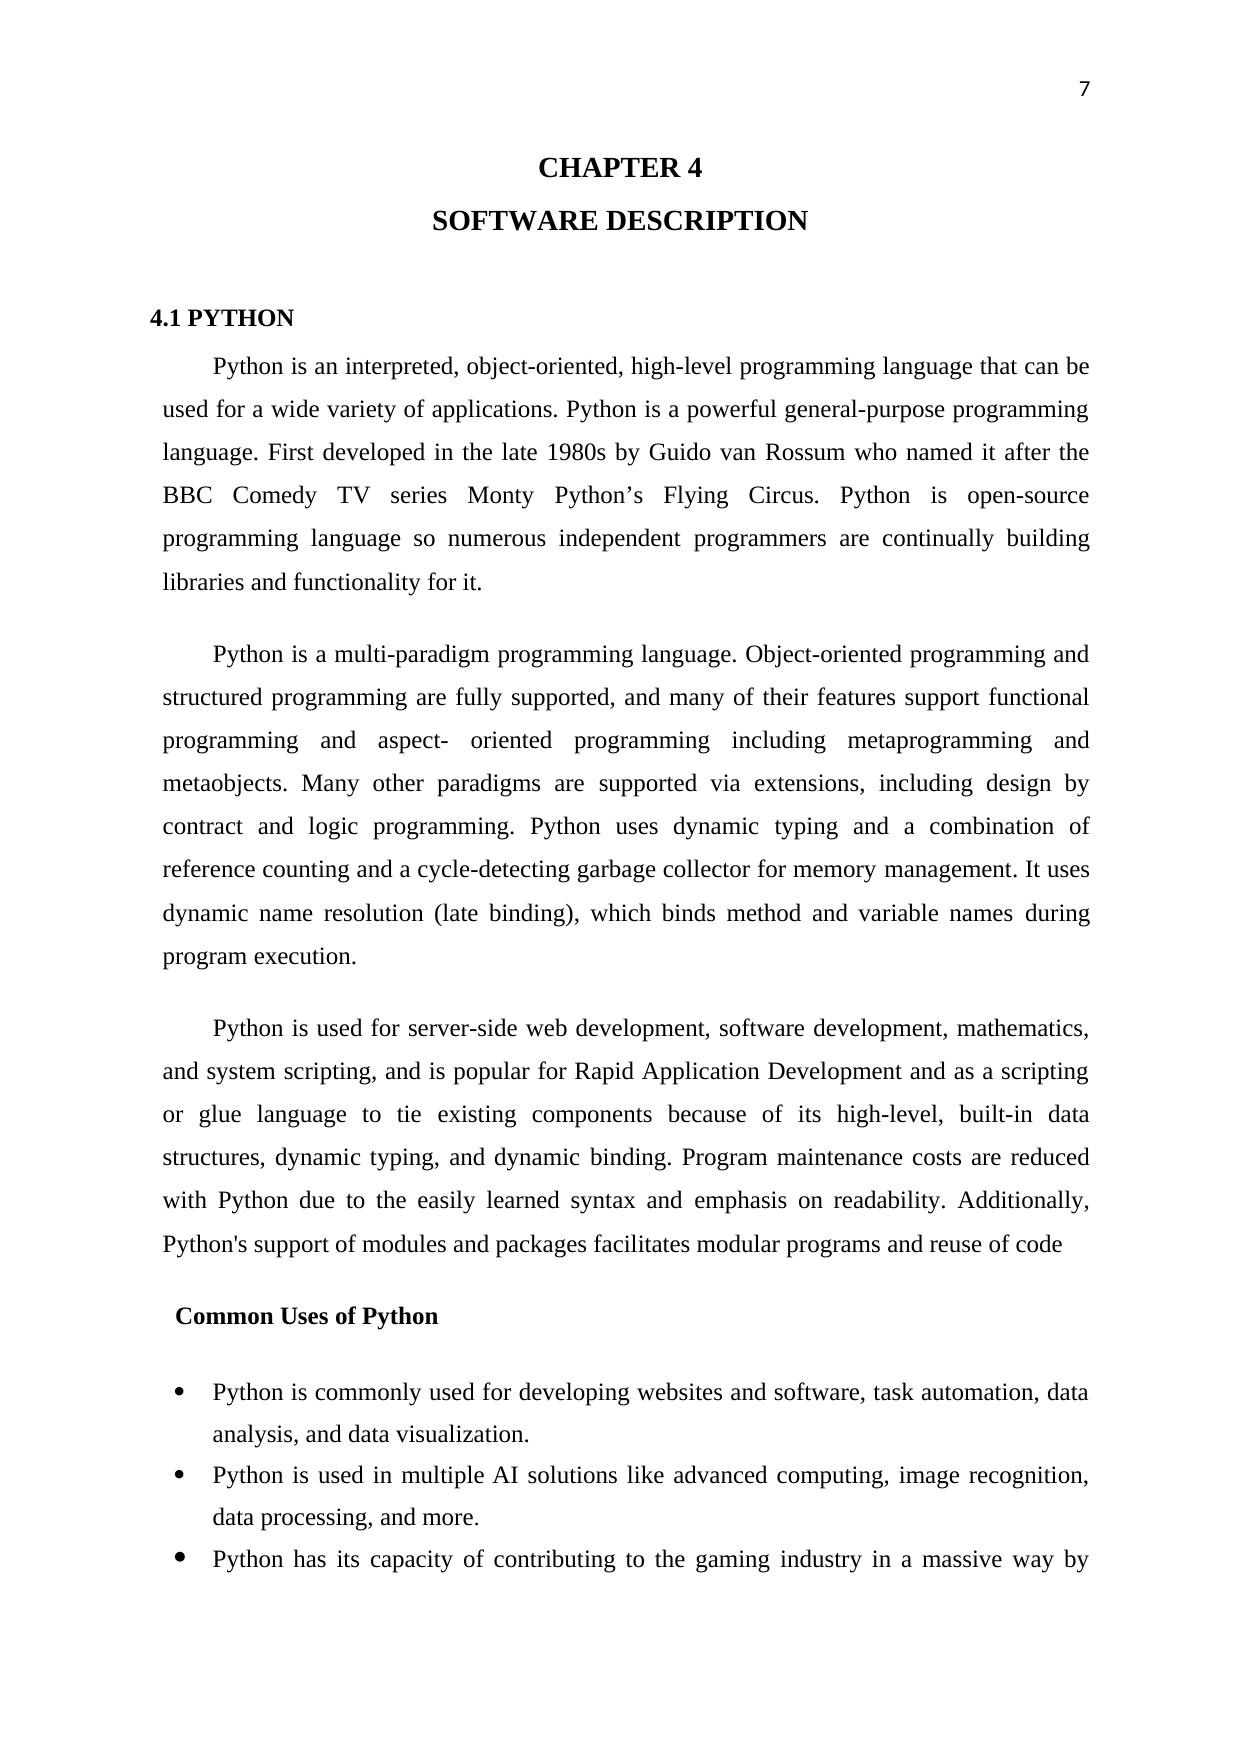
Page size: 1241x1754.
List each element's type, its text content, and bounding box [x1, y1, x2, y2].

text Python is used for server-side web development, software development, mathematics, and system scripting, and is popular for Rapid Application Development and as a scripting or glue language to tie existing components because of its high-level, built-in data structures, dynamic typing, and dynamic binding. Program maintenance costs are reduced with Python due to the easily learned syntax and emphasis on readability. Additionally, Python's support of modules and packages facilitates modular programs and reuse of code [162, 1013, 1090, 1257]
text CHAPTER 4 [150, 150, 1090, 183]
list Python is used in multiple AI solutions like advanced computing, image recognition, data processing, and more. [175, 1461, 1090, 1531]
text SOFTWARE DESCRIPTION [150, 203, 1090, 236]
text Python is an interpreted, object-oriented, high-level programming language that can be used for a wide variety of applications. Python is a powerful general-purpose programming language. First developed in the late 1980s by Guido van Rossum who named it after the BBC Comedy TV series Monty Python’s Flying Circus. Python is open-source programming language so numerous independent programmers are continually building libraries and functionality for it. [162, 351, 1090, 595]
text 4.1 PYTHON [150, 303, 1090, 332]
text Python is a multi-paradigm programming language. Object-oriented programming and structured programming are fully supported, and many of their features support functional programming and aspect- oriented programming including metaprogramming and metaobjects. Many other paradigms are supported via extensions, including design by contract and logic programming. Python uses dynamic typing and a combination of reference counting and a cycle-detecting garbage collector for memory management. It uses dynamic name resolution (late binding), which binds method and variable names during program execution. [162, 639, 1090, 969]
text Common Uses of Python [175, 1301, 1090, 1329]
list Python is commonly used for developing websites and software, task automation, data analysis, and data visualization. [175, 1377, 1090, 1448]
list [175, 1544, 1090, 1574]
